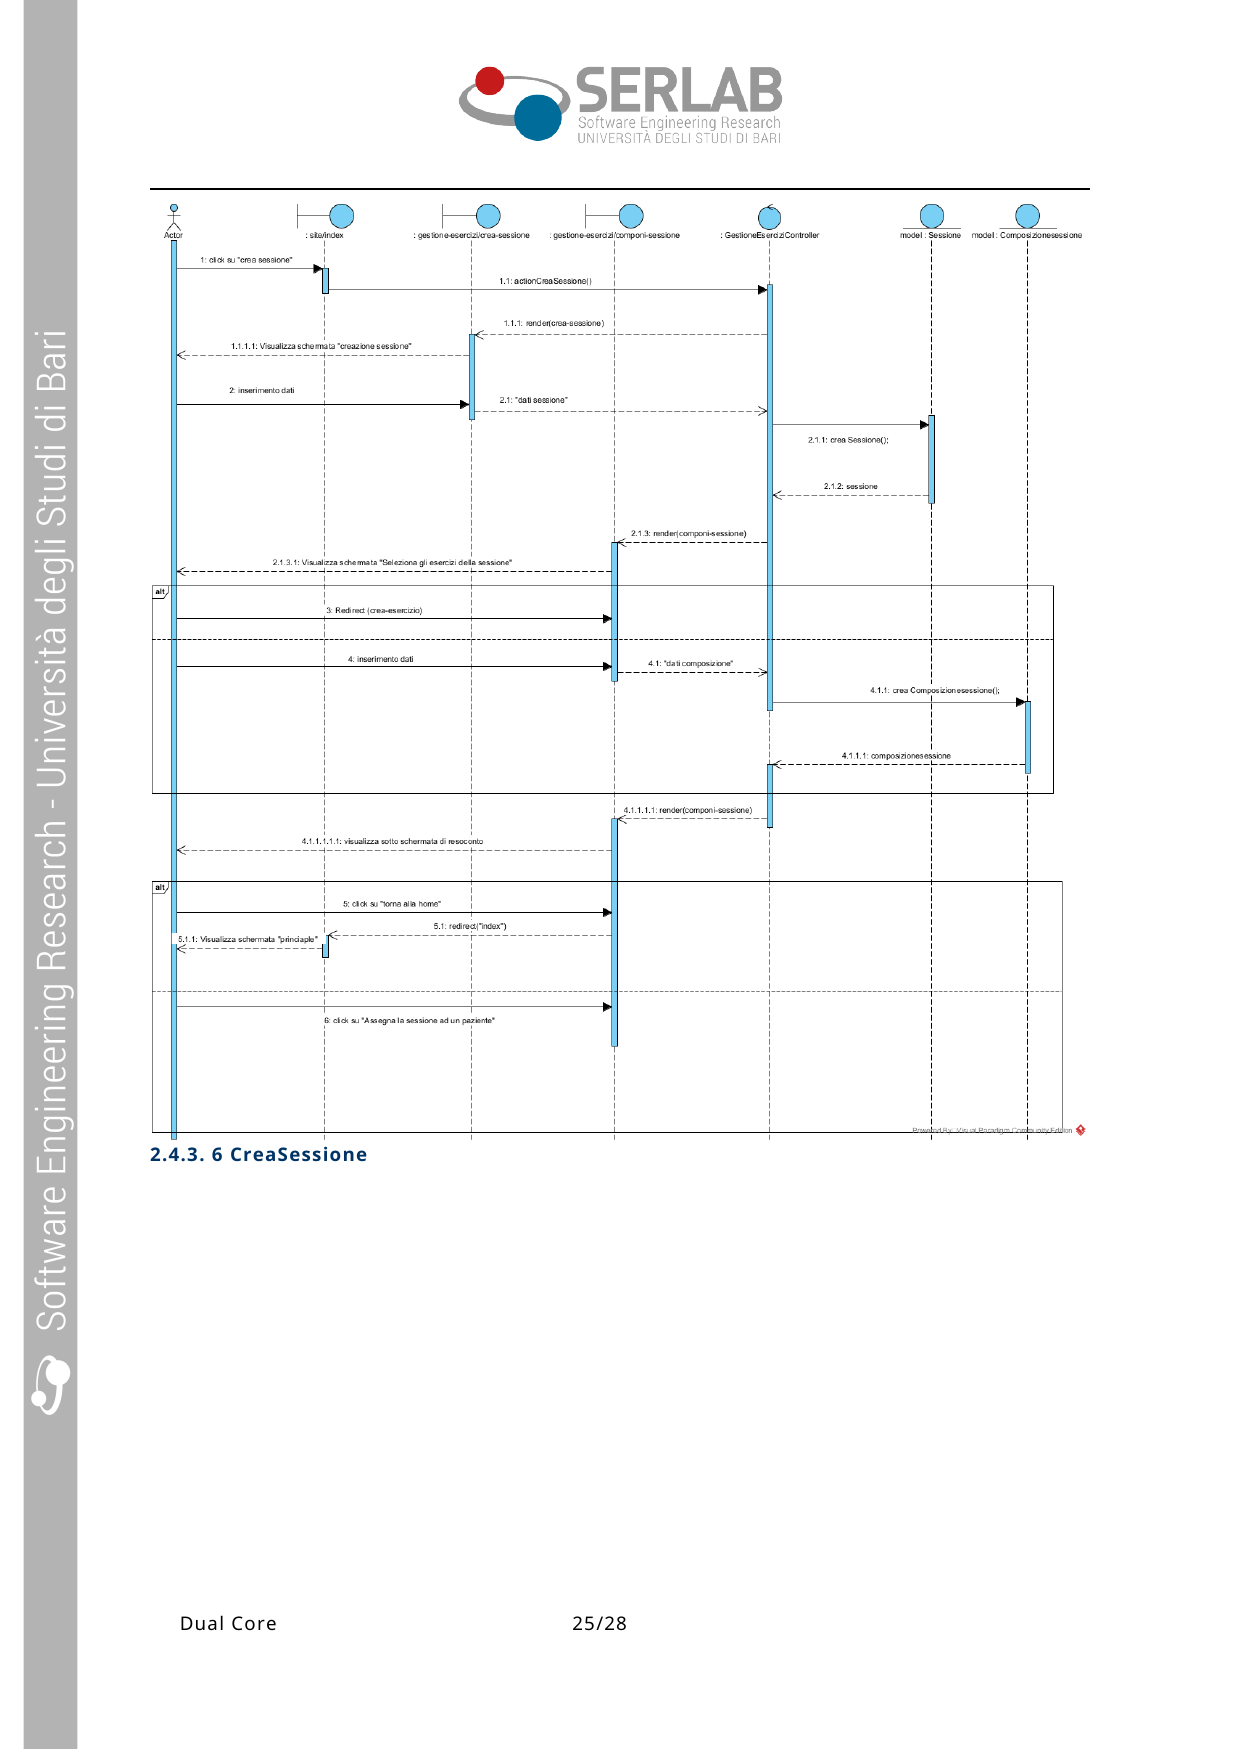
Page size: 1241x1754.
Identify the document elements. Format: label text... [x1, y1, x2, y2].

picture [23, 0, 78, 1749]
picture [150, 202, 1089, 1142]
picture [455, 65, 785, 145]
